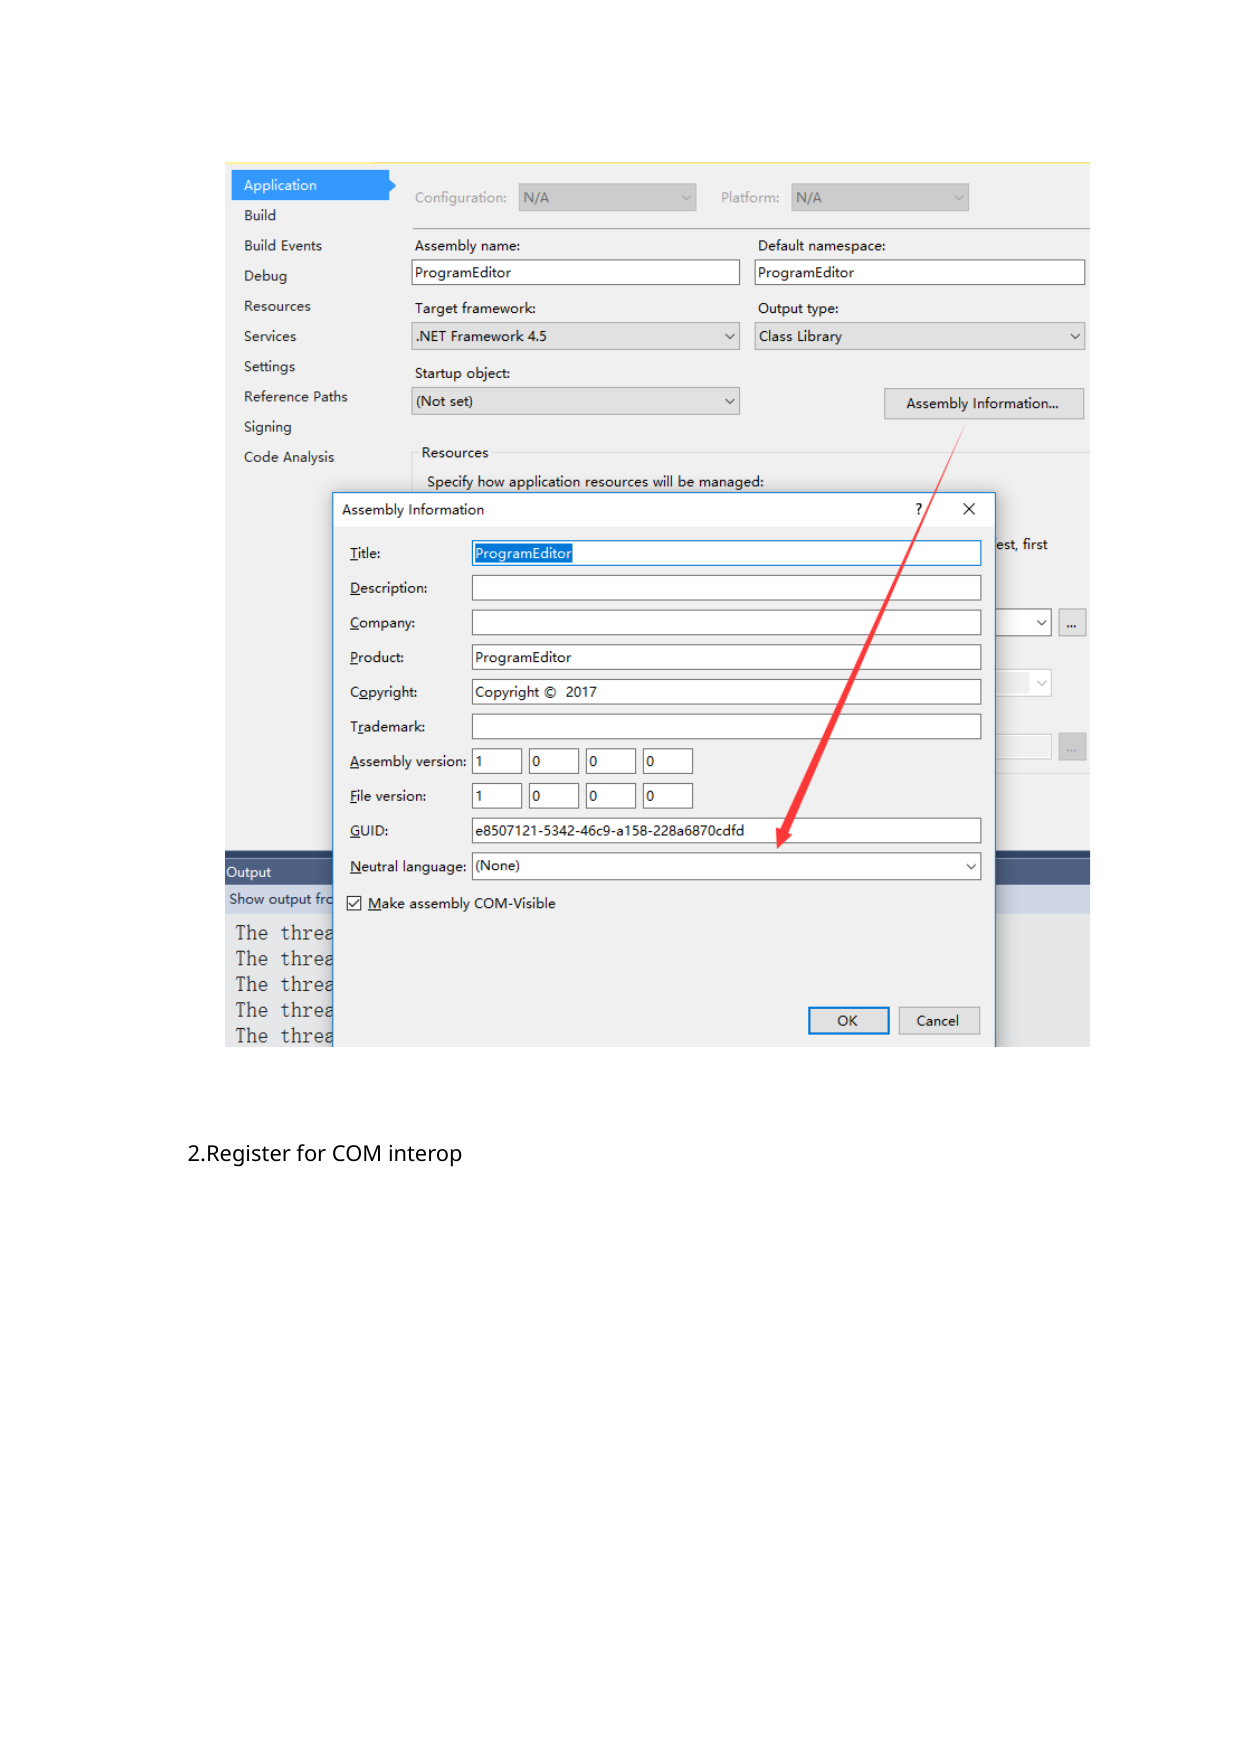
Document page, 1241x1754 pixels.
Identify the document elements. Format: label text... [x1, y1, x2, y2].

picture [225, 162, 1091, 1047]
text 2.Register for COM interop [187, 1137, 1053, 1169]
